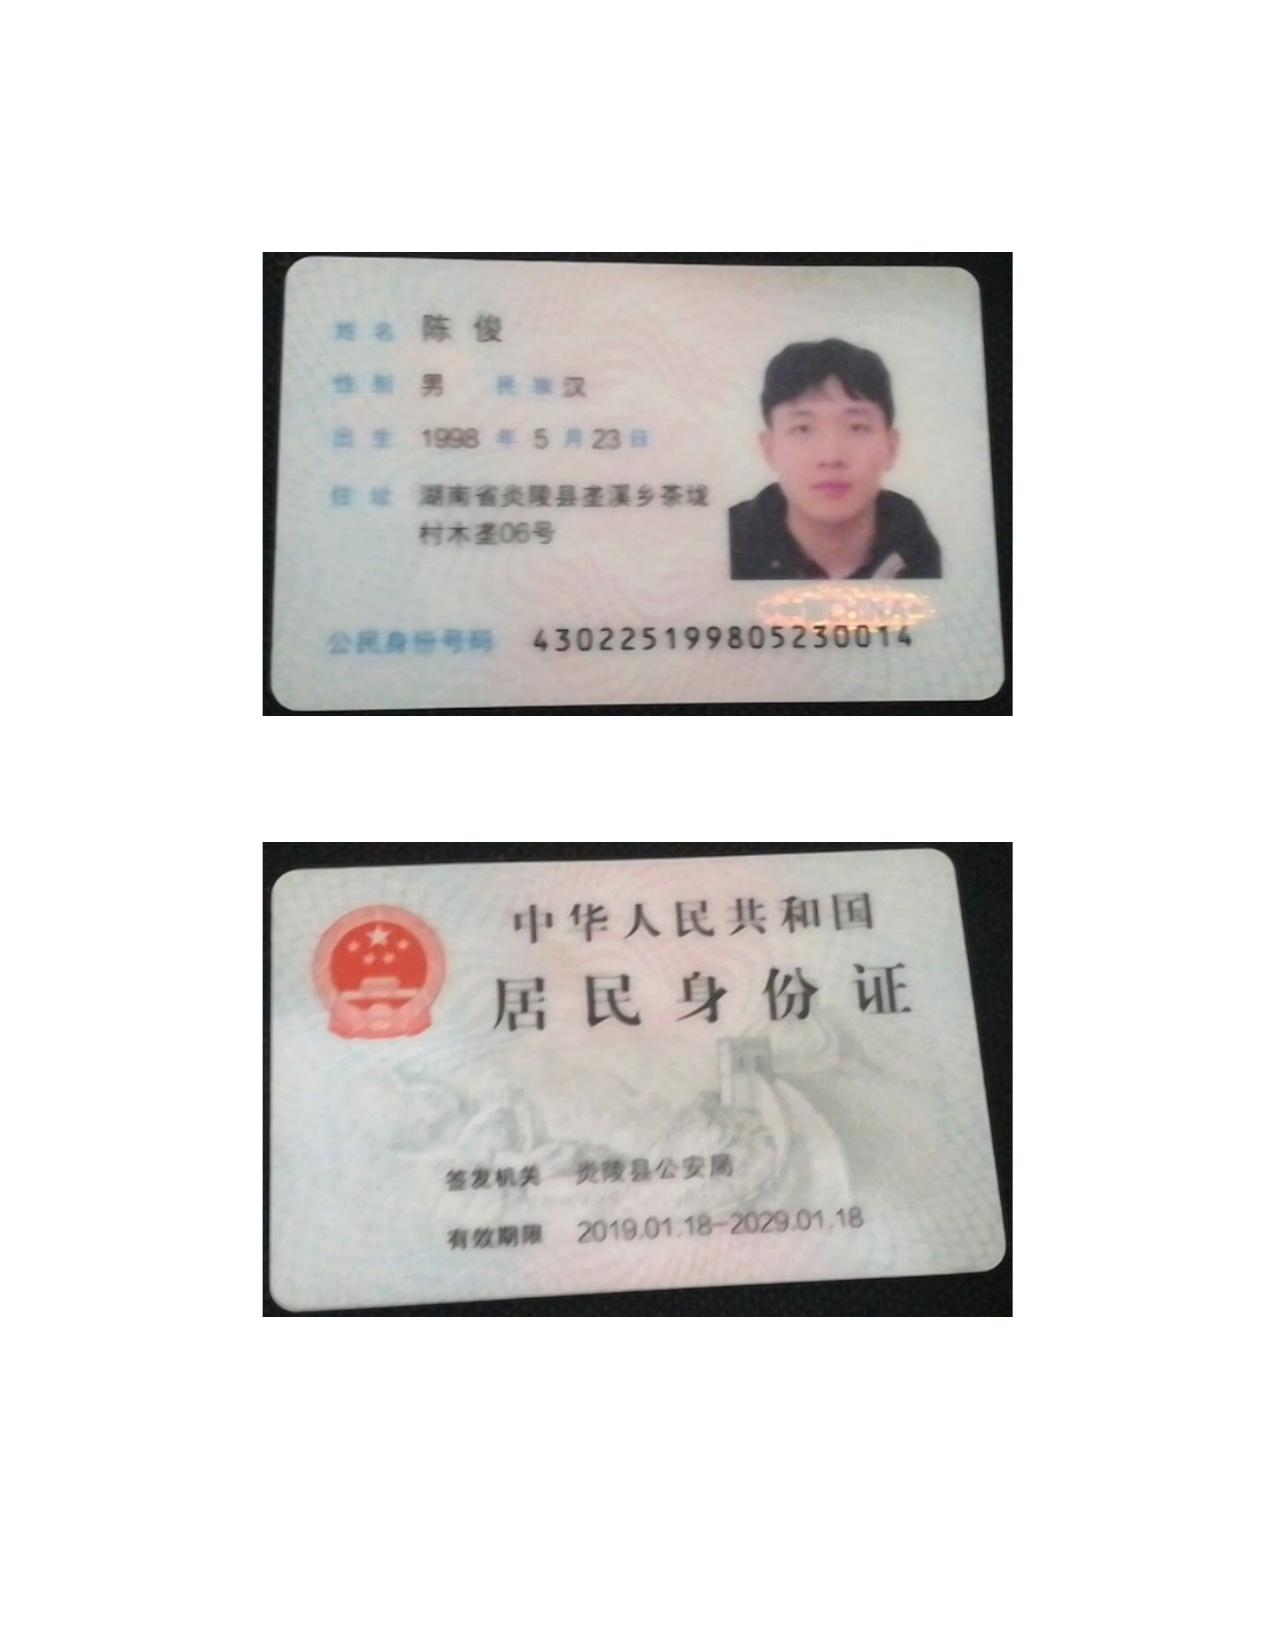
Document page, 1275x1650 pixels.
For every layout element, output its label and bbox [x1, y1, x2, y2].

picture [262, 252, 1013, 716]
picture [262, 842, 1013, 1317]
